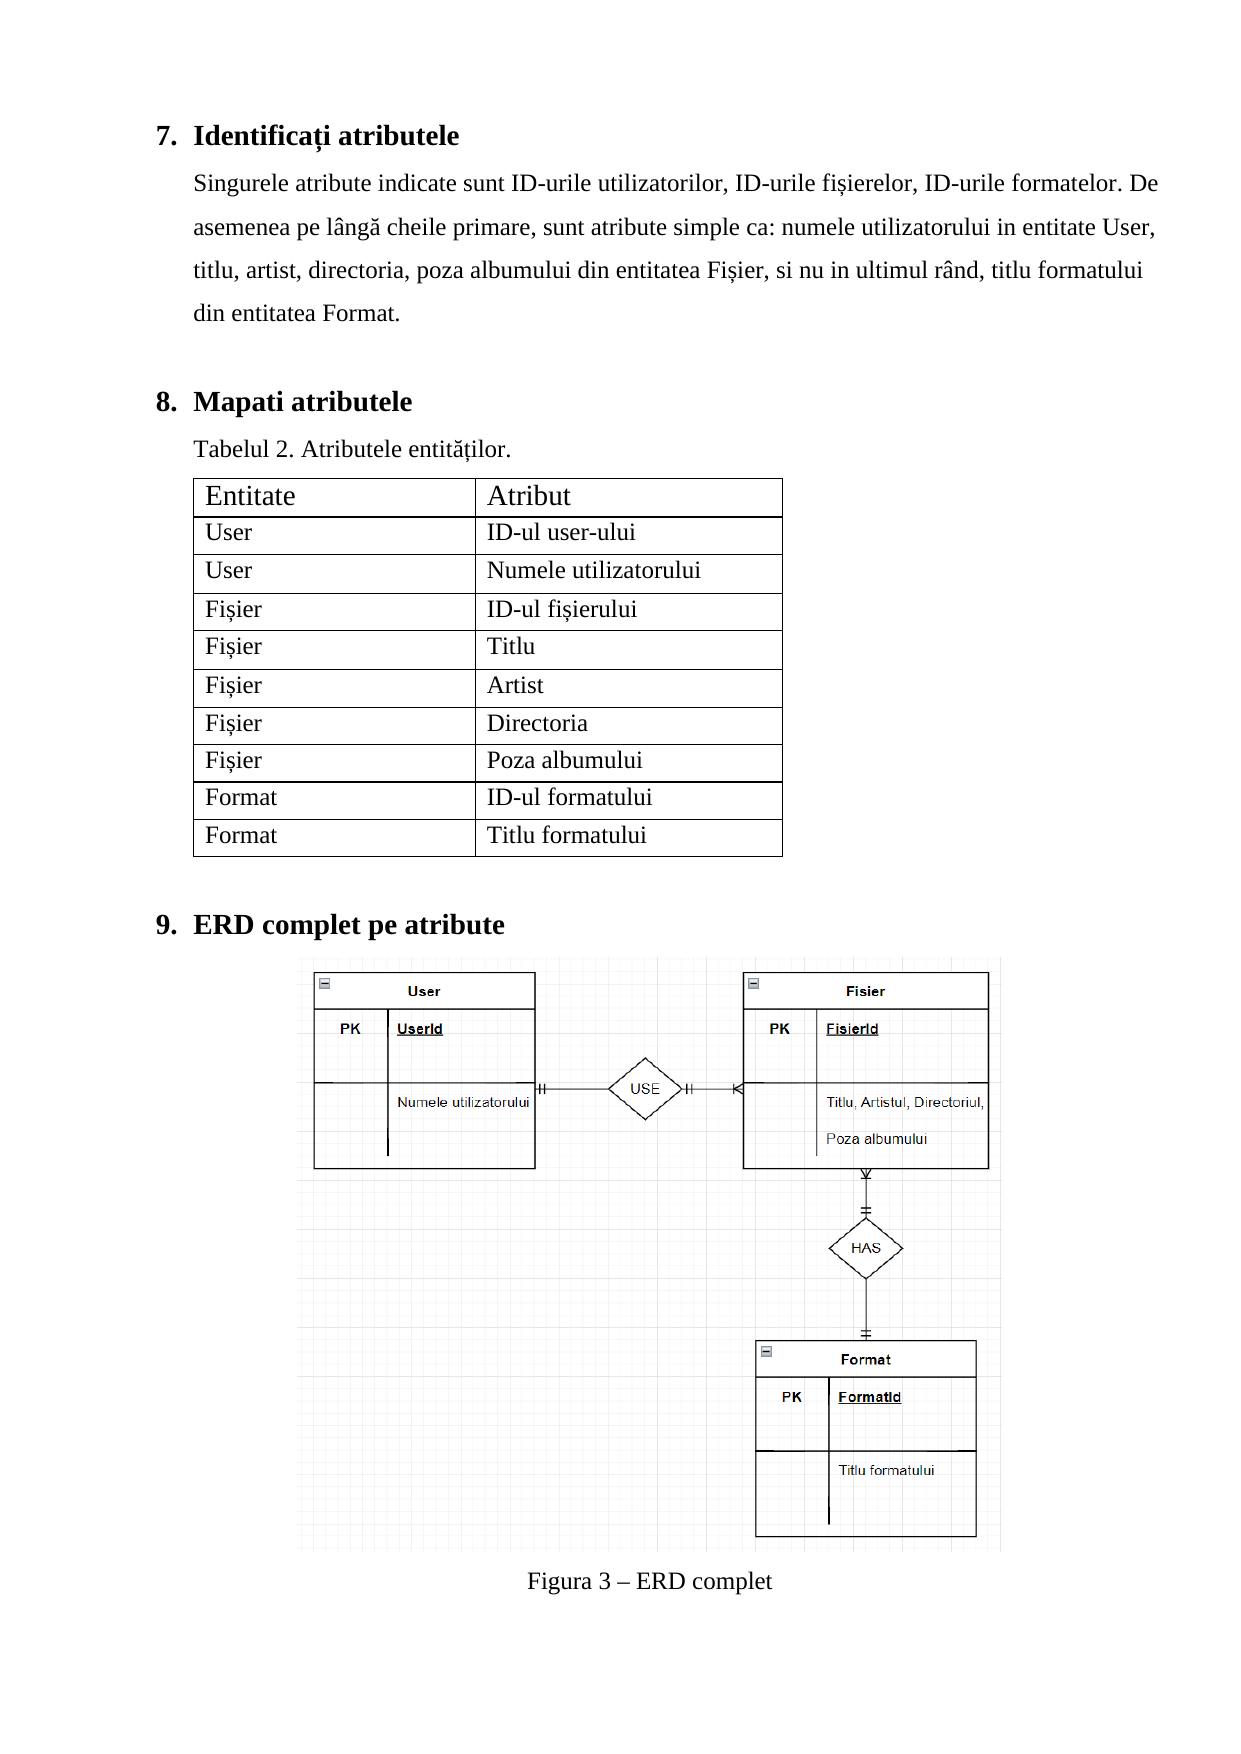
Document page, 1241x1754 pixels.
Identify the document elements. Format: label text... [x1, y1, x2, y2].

text Figura 3 – ERD complet [118, 1566, 1181, 1595]
table_cell ID-ul formatului [476, 783, 782, 819]
table_cell ID-ul fișierului [476, 594, 782, 630]
table_cell User [194, 555, 475, 593]
list Identificați atributele [156, 118, 1181, 152]
table_cell Directoria [476, 708, 782, 744]
list Tabelul 2. Atributele entităților. [193, 434, 1181, 463]
table_header Entitate [194, 479, 475, 516]
table_cell Format [194, 783, 475, 819]
table_header Atribut [476, 479, 782, 516]
list Singurele atribute indicate sunt ID-urile utilizatorilor, ID-urile fișierelor, ID-urile formatelor. De asemenea pe lângă cheile primare, sunt atribute simple ca: numele utilizatorului in entitate User, titlu, artist, directoria, poza albumului din entitatea Fișier, si nu in ultimul rând, titlu formatului din entitatea Format. [193, 168, 1181, 327]
table_cell ID-ul user-ului [476, 518, 782, 554]
table_cell Numele utilizatorului [476, 555, 782, 593]
table_cell Format [194, 820, 475, 856]
table_cell Titlu formatului [476, 820, 782, 856]
table_cell Fișier [194, 670, 475, 707]
table_cell Fișier [194, 708, 475, 744]
list Mapati atributele [156, 384, 1181, 418]
picture [297, 957, 1003, 1552]
table_cell Titlu [476, 631, 782, 669]
list ERD complet pe atribute [156, 907, 1181, 941]
table_cell Artist [476, 670, 782, 707]
table_cell User [194, 518, 475, 554]
table_cell Fișier [194, 745, 475, 781]
table_cell Fișier [194, 631, 475, 669]
table_cell Poza albumului [476, 745, 782, 781]
table_cell Fișier [194, 594, 475, 630]
